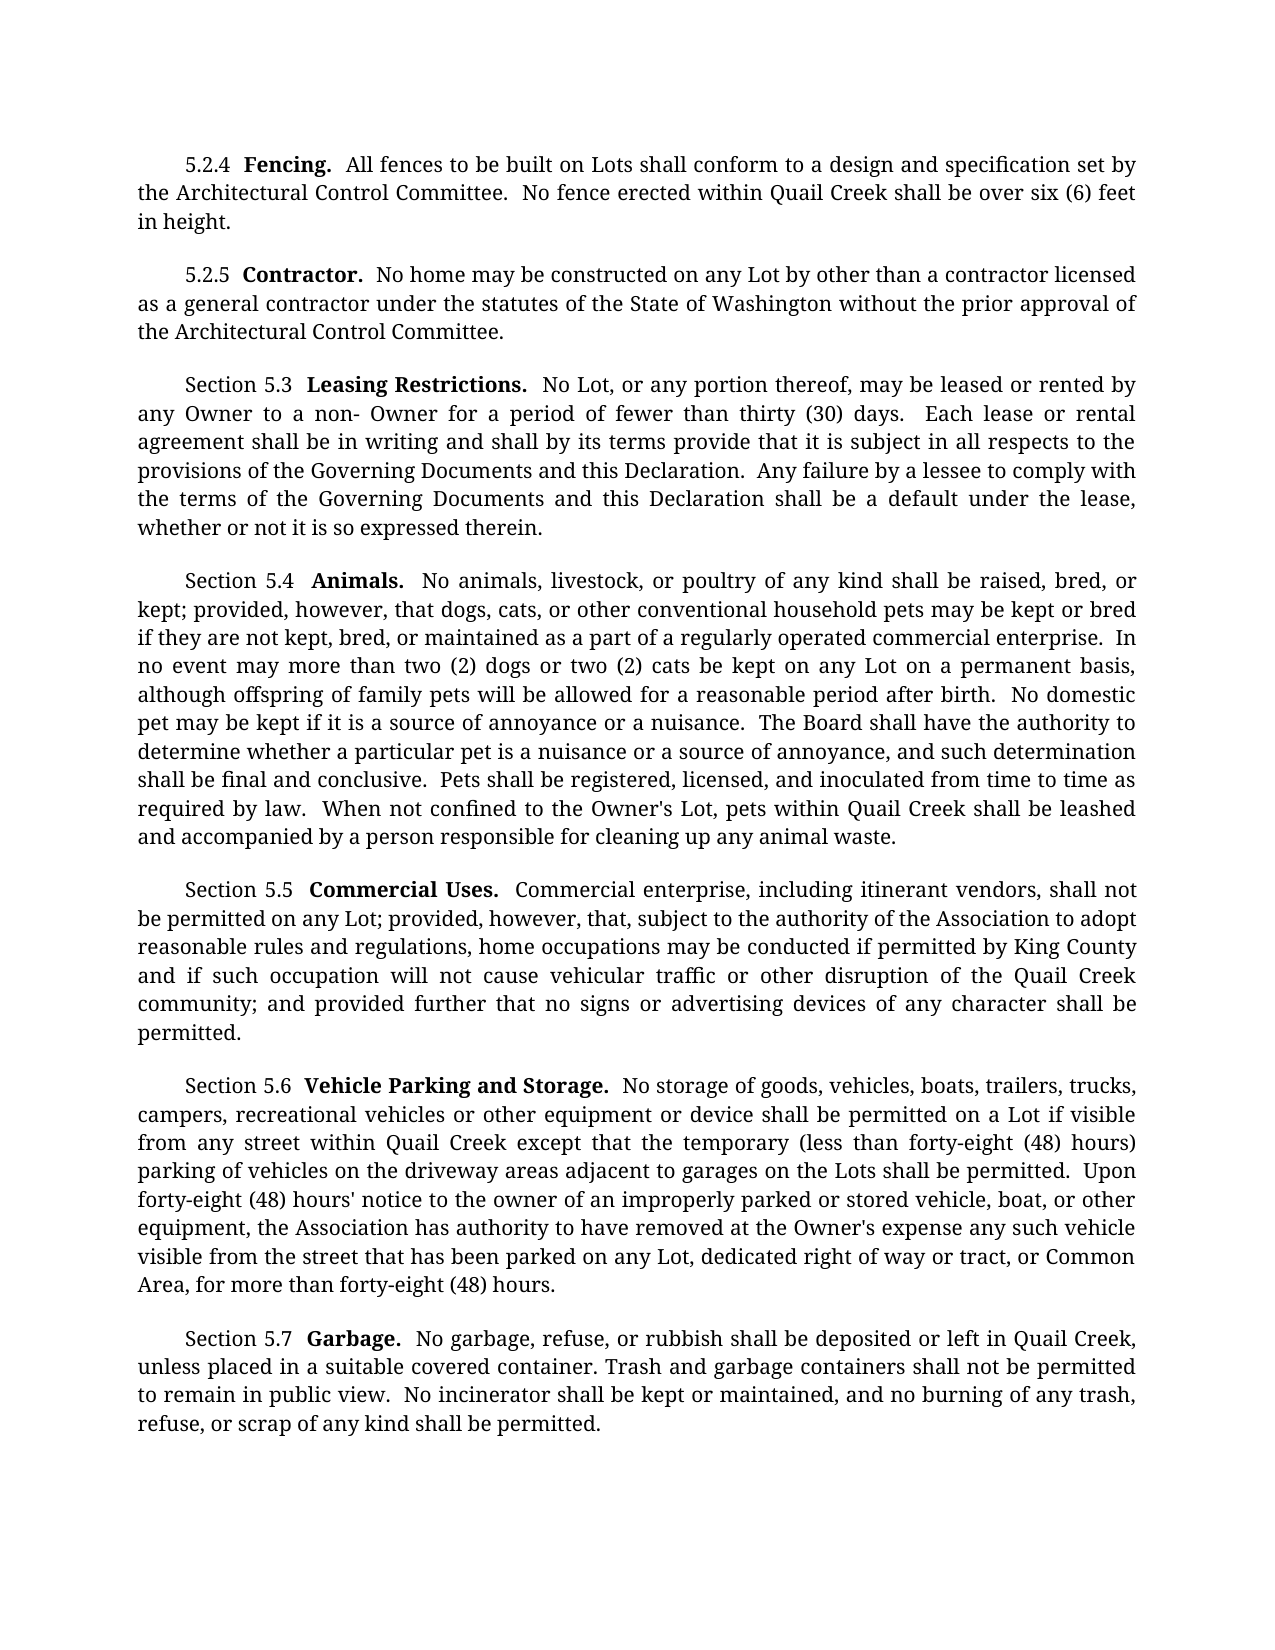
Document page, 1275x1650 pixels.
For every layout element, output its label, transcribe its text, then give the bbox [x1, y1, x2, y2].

text Section 5.6 Vehicle Parking and Storage. No storage of goods, vehicles, boats, trailers, trucks, campers, recreational vehicles or other equipment or device shall be permitted on a Lot if visible from any street within Quail Creek except that the temporary (less than forty-eight (48) hours) parking of vehicles on the driveway areas adjacent to garages on the Lots shall be permitted. Upon forty-eight (48) hours' notice to the owner of an improperly parked or stored vehicle, boat, or other equipment, the Association has authority to have removed at the Owner's expense any such vehicle visible from the street that has been parked on any Lot, dedicated right of way or tract, or Common Area, for more than forty-eight (48) hours. [137, 1071, 1138, 1299]
text Section 5.7 Garbage. No garbage, refuse, or rubbish shall be deposited or left in Quail Creek, unless placed in a suitable covered container. Trash and garbage containers shall not be permitted to remain in public view. No incinerator shall be kept or maintained, and no burning of any trash, refuse, or scrap of any kind shall be permitted. [137, 1324, 1138, 1437]
text Section 5.4 Animals. No animals, livestock, or poultry of any kind shall be raised, bred, or kept; provided, however, that dogs, cats, or other conventional household pets may be kept or bred if they are not kept, bred, or maintained as a part of a regularly operated commercial enterprise. In no event may more than two (2) dogs or two (2) cats be kept on any Lot on a permanent basis, although offspring of family pets will be allowed for a reasonable period after birth. No domestic pet may be kept if it is a source of annoyance or a nuisance. The Board shall have the authority to determine whether a particular pet is a nuisance or a source of annoyance, and such determination shall be final and conclusive. Pets shall be registered, licensed, and inoculated from time to time as required by law. When not confined to the Owner's Lot, pets within Quail Creek shall be leashed and accompanied by a person responsible for cleaning up any animal waste. [137, 566, 1138, 851]
text Section 5.5 Commercial Uses. Commercial enterprise, including itinerant vendors, shall not be permitted on any Lot; provided, however, that, subject to the authority of the Association to adopt reasonable rules and regulations, home occupations may be conducted if permitted by King County and if such occupation will not cause vehicular traffic or other disruption of the Quail Creek community; and provided further that no signs or advertising devices of any character shall be permitted. [137, 876, 1138, 1046]
text Section 5.3 Leasing Restrictions. No Lot, or any portion thereof, may be leased or rented by any Owner to a non- Owner for a period of fewer than thirty (30) days. Each lease or rental agreement shall be in writing and shall by its terms provide that it is subject in all respects to the provisions of the Governing Documents and this Declaration. Any failure by a lessee to comply with the terms of the Governing Documents and this Declaration shall be a default under the lease, whether or not it is so expressed therein. [137, 371, 1138, 541]
